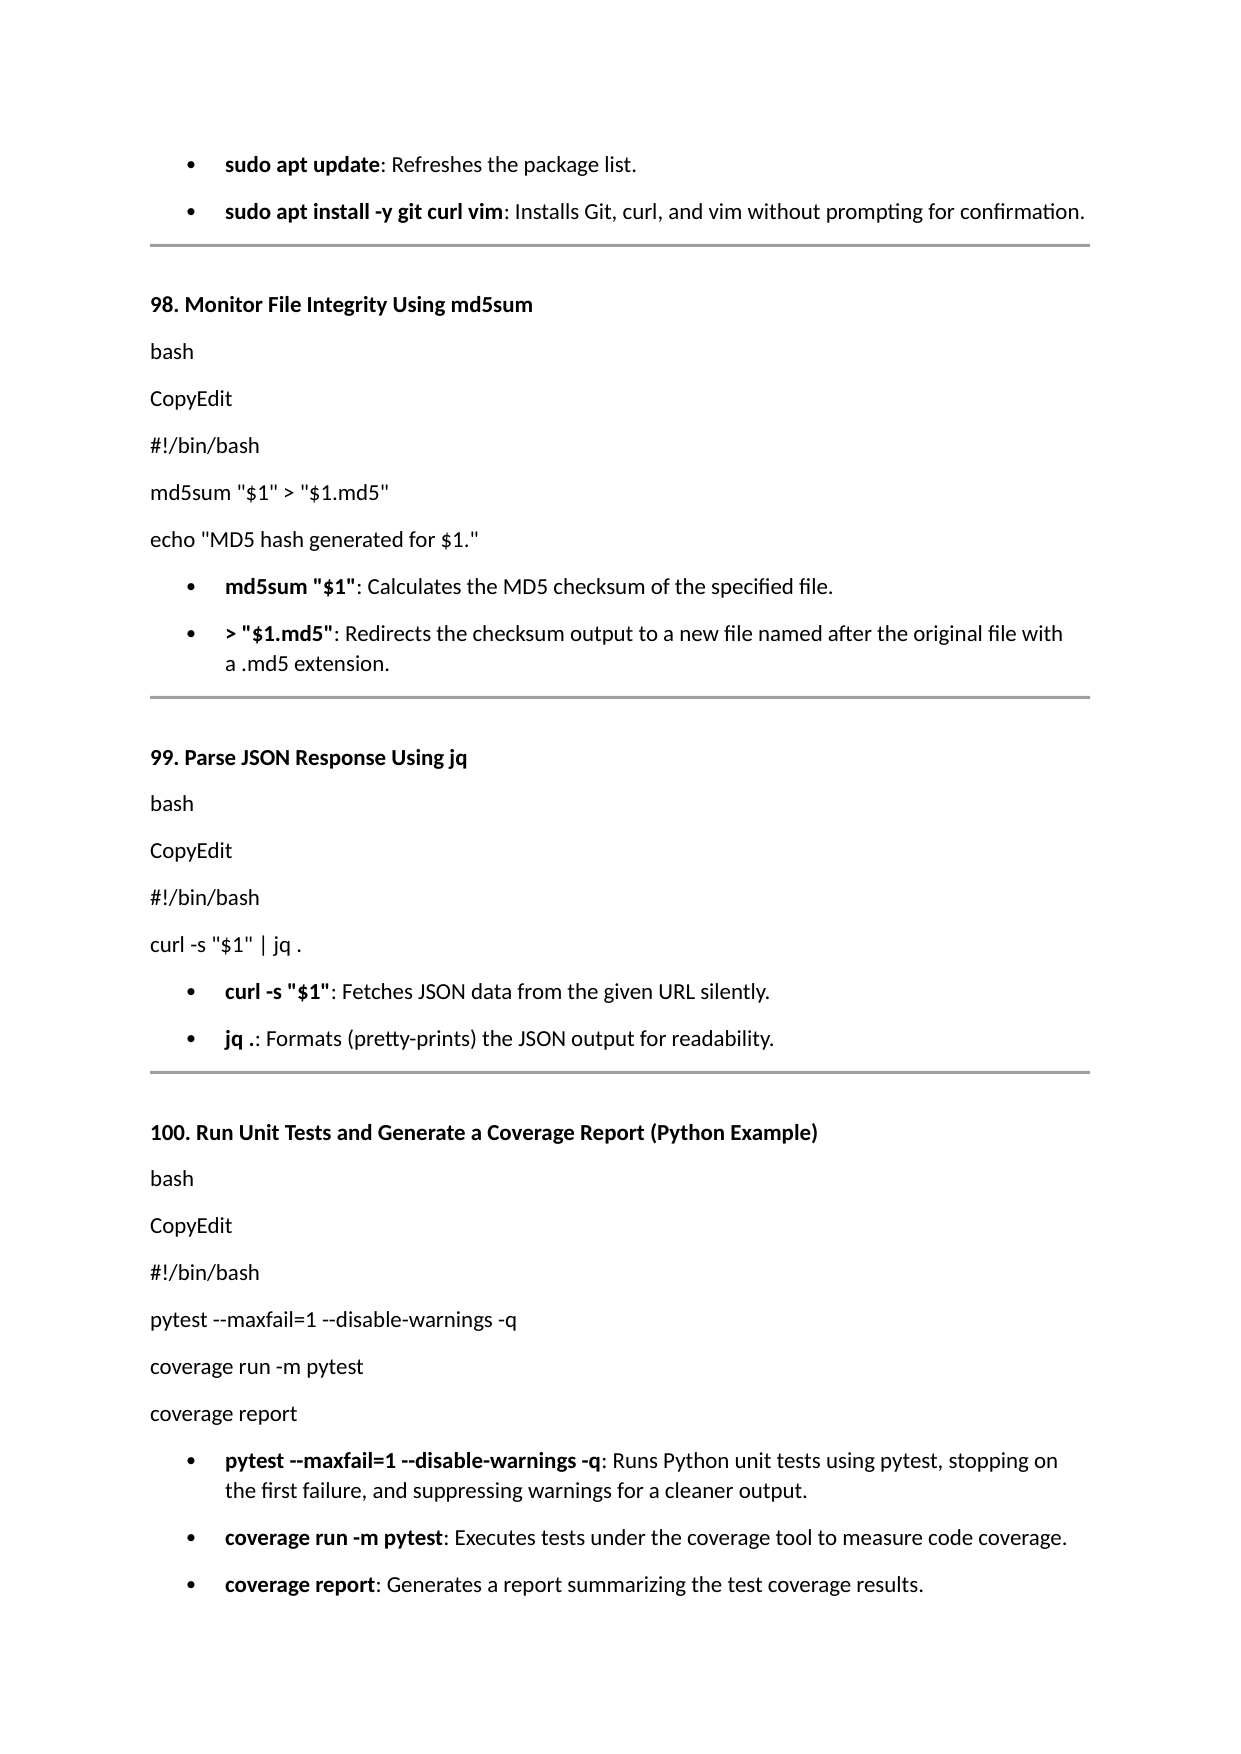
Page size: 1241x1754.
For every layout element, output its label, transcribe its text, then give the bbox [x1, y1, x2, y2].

text 98. Monitor File Integrity Using md5sum [150, 291, 1090, 319]
text CopyEdit [150, 384, 1090, 412]
text 99. Parse JSON Response Using jq [150, 743, 1090, 771]
list jq .: Formats (pretty-prints) the JSON output for readability. [187, 1024, 1090, 1052]
text md5sum "$1" > "$1.md5" [150, 478, 1090, 506]
list curl -s "$1": Fetches JSON data from the given URL silently. [187, 977, 1090, 1005]
text coverage report [150, 1399, 1090, 1427]
list > "$1.md5": Redirects the checksum output to a new file named after the original file with a .md5 extension. [187, 619, 1090, 677]
list md5sum "$1": Calculates the MD5 checksum of the specified file. [187, 572, 1090, 600]
text coverage run -m pytest [150, 1352, 1090, 1380]
text #!/bin/bash [150, 431, 1090, 459]
text bash [150, 1164, 1090, 1193]
list sudo apt install -y git curl vim: Installs Git, curl, and vim without prompting for confirmation. [187, 197, 1090, 225]
text CopyEdit [150, 836, 1090, 864]
text pytest --maxfail=1 --disable-warnings -q [150, 1305, 1090, 1333]
text bash [150, 337, 1090, 366]
text echo "MD5 hash generated for $1." [150, 525, 1090, 553]
text curl -s "$1" | jq . [150, 930, 1090, 958]
text #!/bin/bash [150, 1258, 1090, 1286]
list coverage run -m pytest: Executes tests under the coverage tool to measure code coverage. [187, 1523, 1090, 1551]
list pytest --maxfail=1 --disable-warnings -q: Runs Python unit tests using pytest, stopping on the first failure, and suppressing warnings for a cleaner output. [187, 1446, 1090, 1504]
text #!/bin/bash [150, 883, 1090, 911]
text bash [150, 789, 1090, 818]
text CopyEdit [150, 1211, 1090, 1239]
text 100. Run Unit Tests and Generate a Coverage Report (Python Example) [150, 1118, 1090, 1146]
list coverage report: Generates a report summarizing the test coverage results. [187, 1570, 1090, 1598]
list sudo apt update: Refreshes the package list. [187, 150, 1090, 178]
